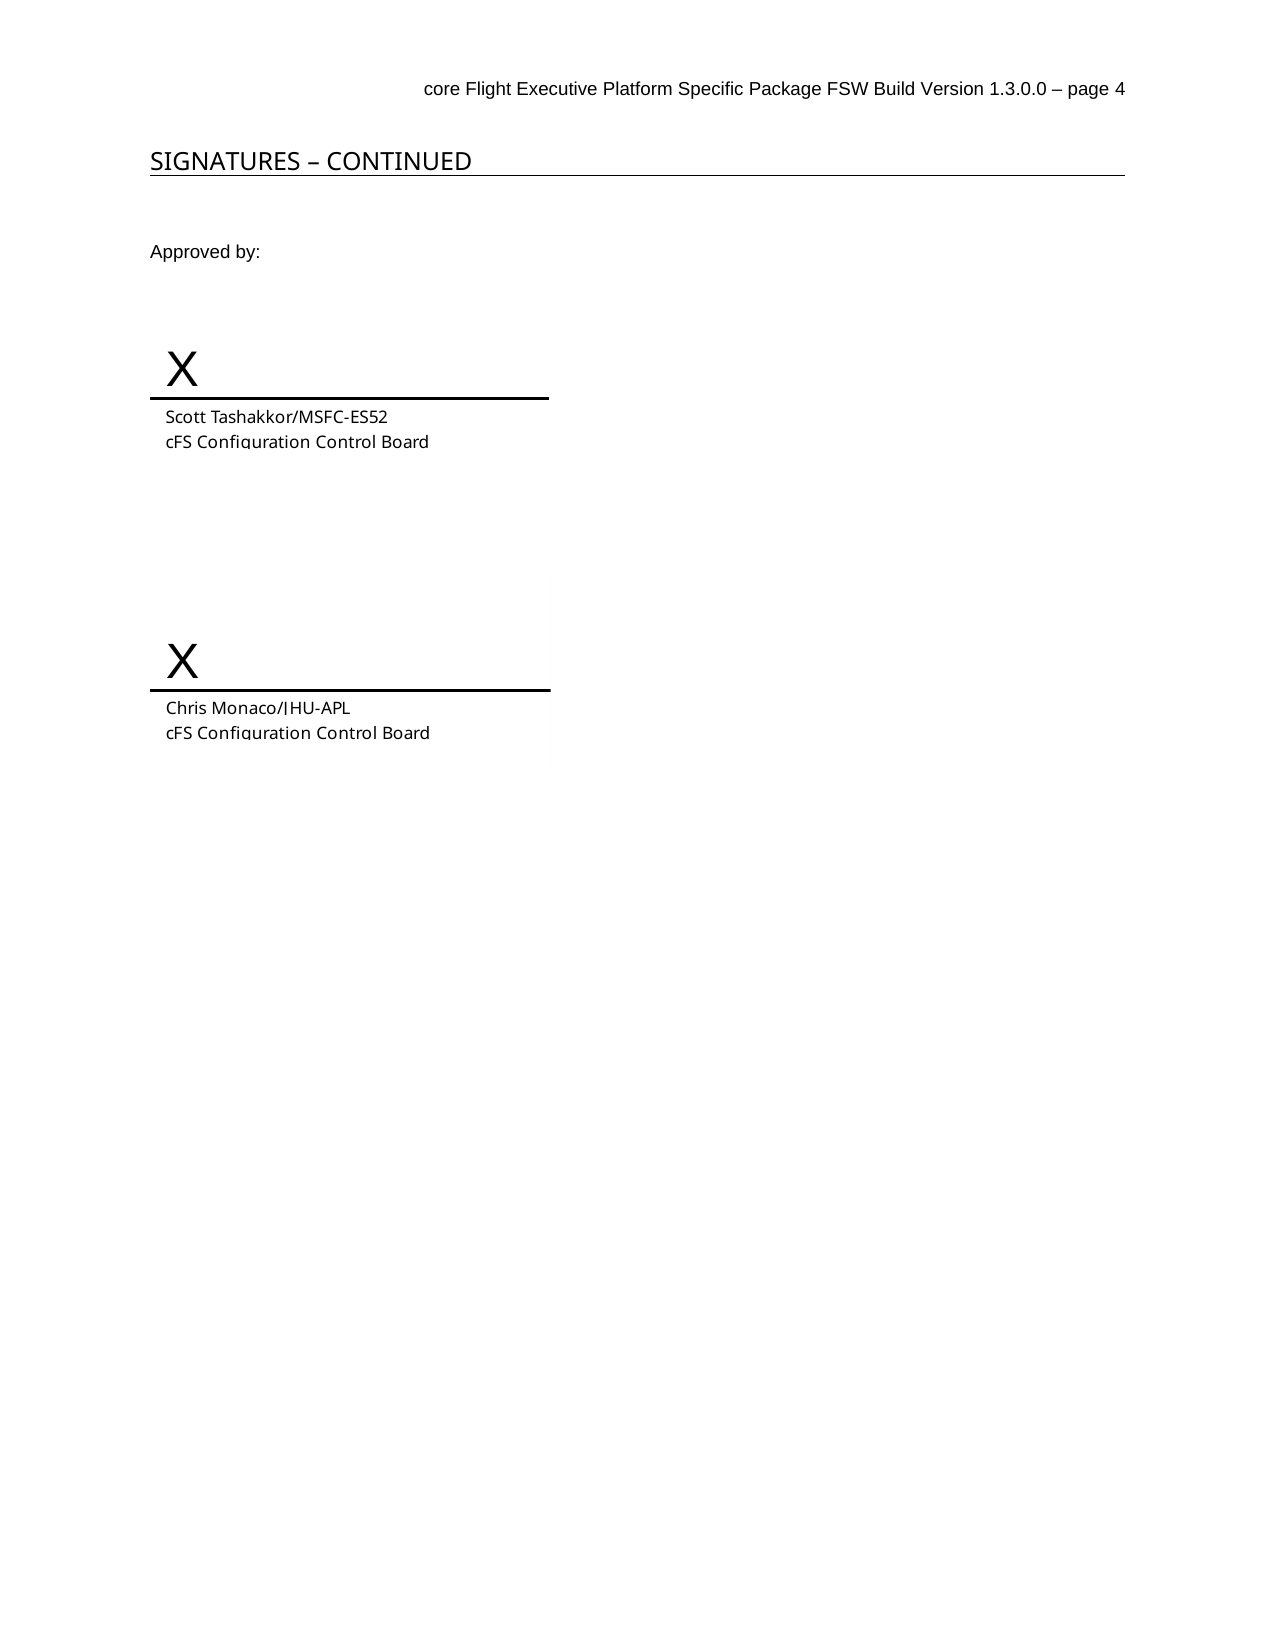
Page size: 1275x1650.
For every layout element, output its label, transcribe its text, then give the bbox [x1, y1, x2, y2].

text Signatures – continued [150, 150, 1125, 175]
text Approved by: [150, 240, 1125, 262]
